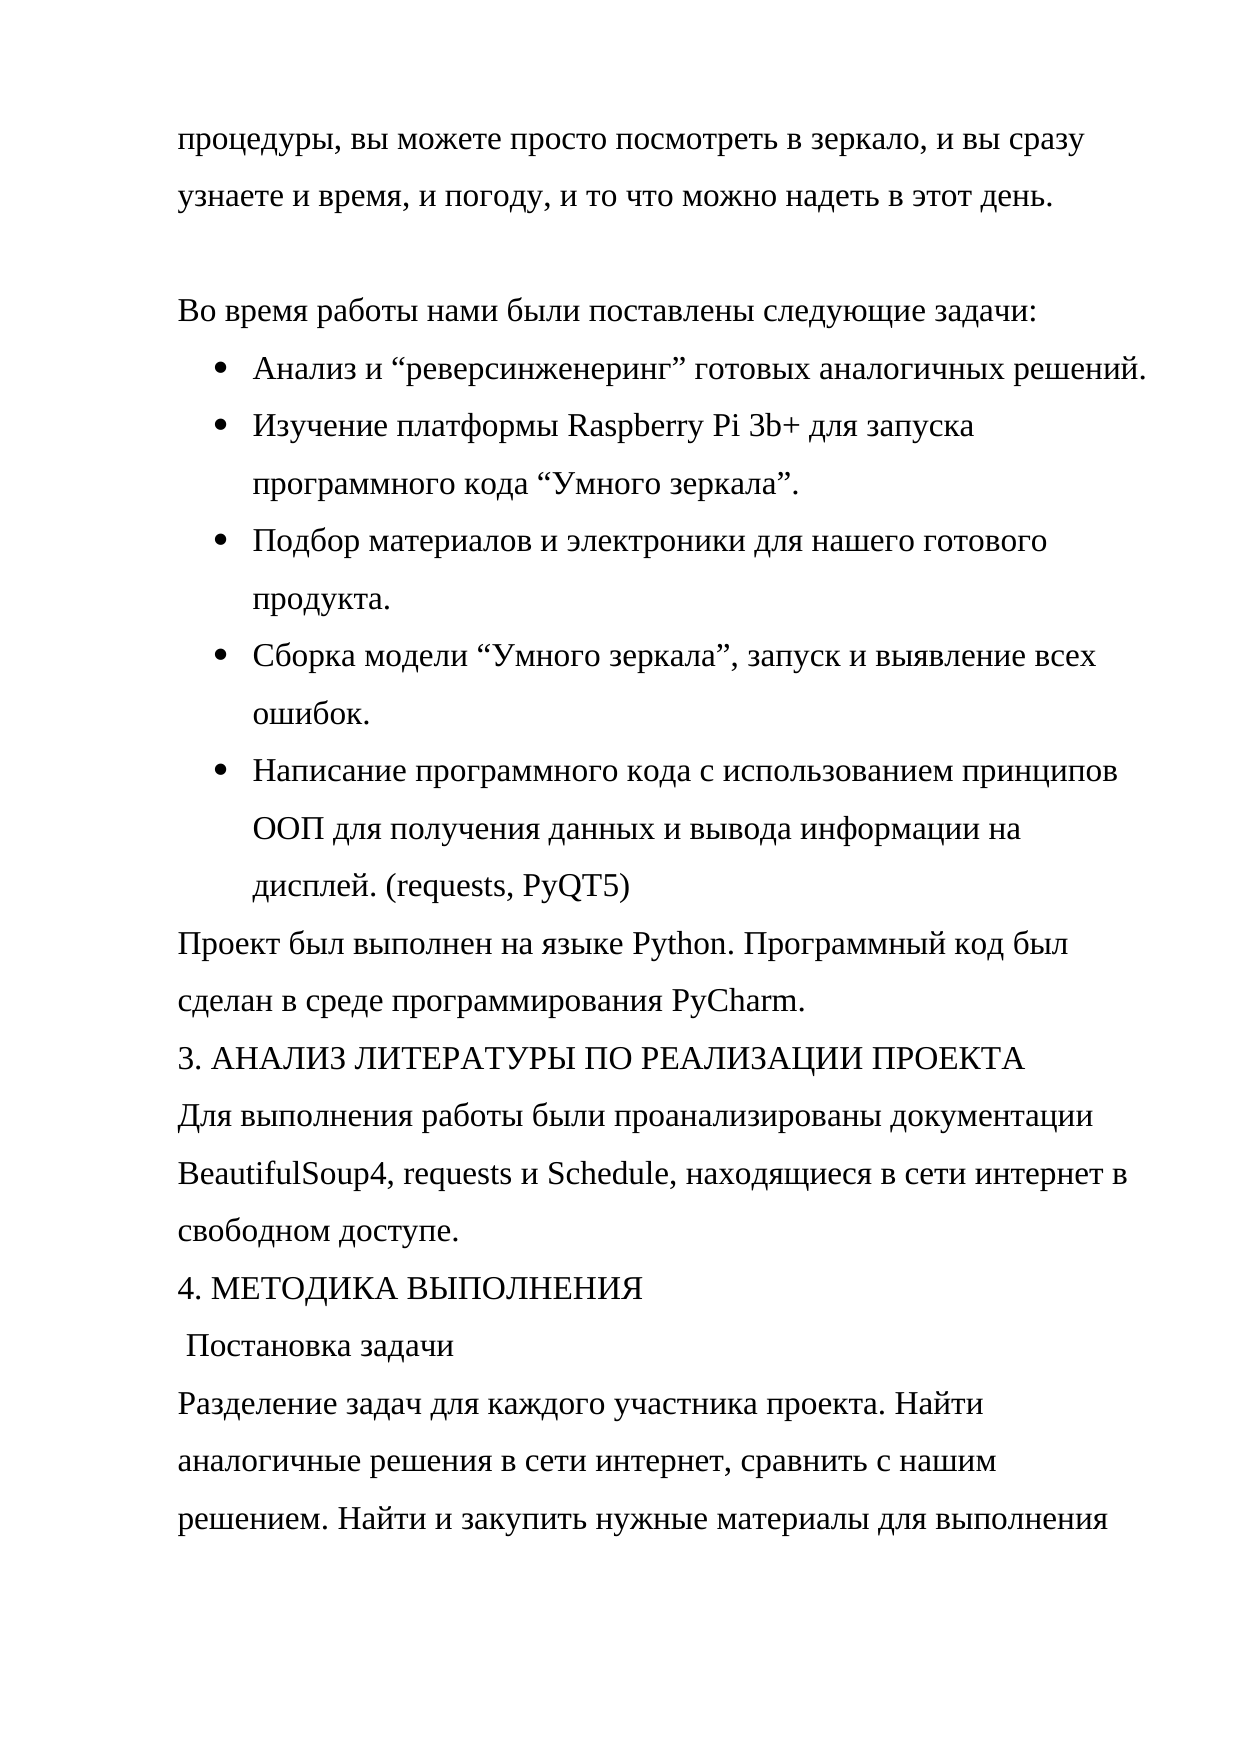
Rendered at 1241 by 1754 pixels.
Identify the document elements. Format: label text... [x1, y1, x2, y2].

list Изучение платформы Raspberry Pi 3b+ для запуска программного кода “Умного зеркала”. [215, 406, 1152, 501]
list Подбор материалов и электроники для нашего готового продукта. [215, 521, 1152, 616]
text Проект был выполнен на языке Python. Программный код был сделан в среде программирования PyCharm. [177, 923, 1152, 1019]
list Сборка модели “Умного зеркала”, запуск и выявление всех ошибок. [215, 636, 1152, 731]
list Анализ и “реверсинженеринг” готовых аналогичных решений. [215, 348, 1152, 386]
text 4. МЕТОДИКА ВЫПОЛНЕНИЯ [177, 1268, 1152, 1306]
text Во время работы нами были поставлены следующие задачи: [177, 291, 1152, 329]
list Написание программного кода с использованием принципов ООП для получения данных и вывода информации на дисплей. (requests, PyQT5) [215, 751, 1152, 904]
text Для выполнения работы были проанализированы документации BeautifulSoup4, requests и Schedule, находящиеся в сети интернет в свободном доступе. [177, 1096, 1152, 1249]
text 3. АНАЛИЗ ЛИТЕРАТУРЫ ПО РЕАЛИЗАЦИИ ПРОЕКТА [177, 1038, 1152, 1076]
text Постановка задачи [177, 1326, 1152, 1364]
